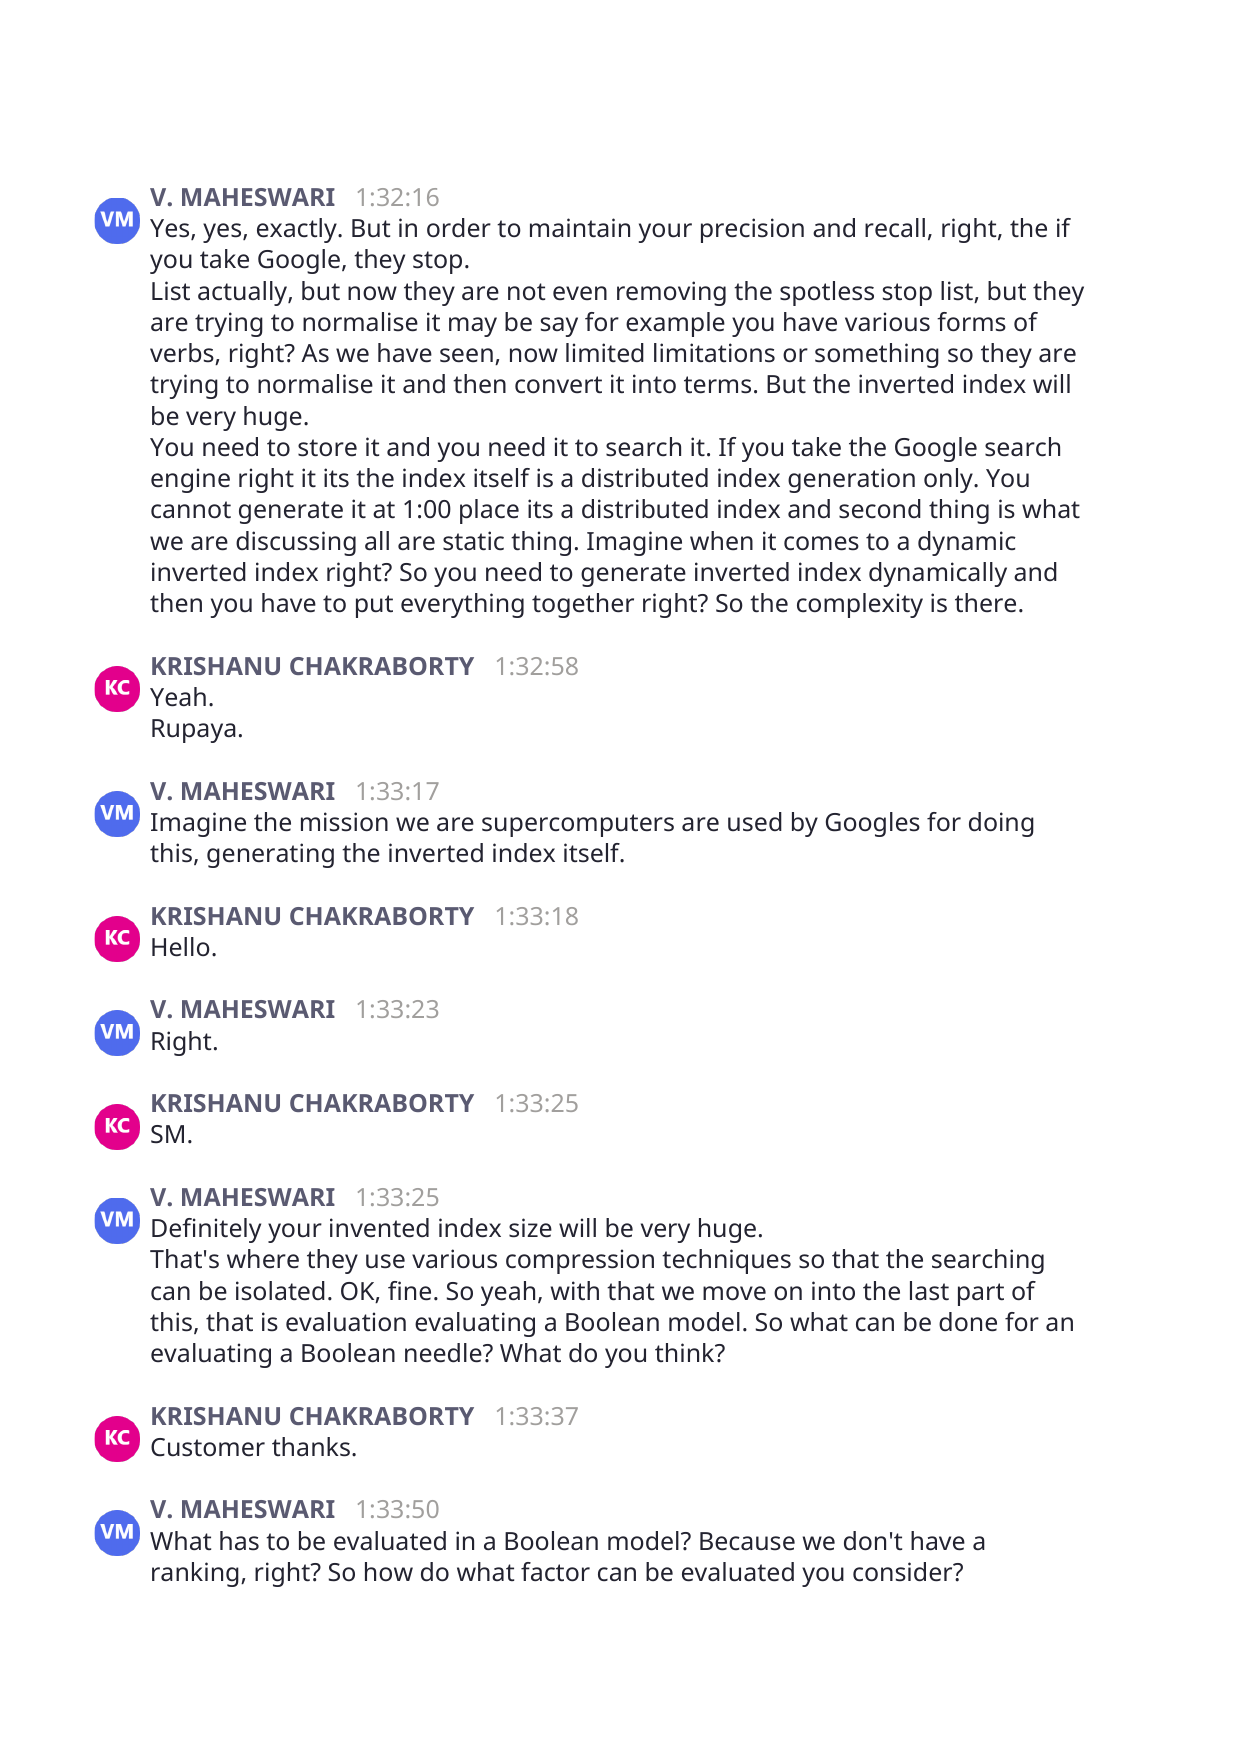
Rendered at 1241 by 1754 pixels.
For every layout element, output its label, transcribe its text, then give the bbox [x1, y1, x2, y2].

text KRISHANU CHAKRABORTY 1:33:18 Hello. [150, 869, 1090, 962]
picture [94, 916, 140, 962]
picture [94, 1198, 140, 1244]
text KRISHANU CHAKRABORTY 1:33:37 Customer thanks. [150, 1369, 1090, 1462]
picture [94, 1010, 140, 1056]
picture [94, 666, 140, 712]
text KRISHANU CHAKRABORTY 1:32:58 Yeah. Rupaya. [150, 619, 1090, 744]
picture [94, 1416, 140, 1462]
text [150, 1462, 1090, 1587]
text KRISHANU CHAKRABORTY 1:33:25 SM. [150, 1056, 1090, 1150]
text V. MAHESWARI 1:33:17 Imagine the mission we are supercomputers are used by Googles for doing this, generating the inverted index itself. [150, 744, 1090, 869]
picture [94, 791, 140, 837]
text V. MAHESWARI 1:33:23 Right. [150, 962, 1090, 1056]
picture [94, 1510, 140, 1556]
text V. MAHESWARI 1:33:25 Definitely your invented index size will be very huge. That's where they use various compression techniques so that the searching can be isolated. OK, fine. So yeah, with that we move on into the last part of this, that is evaluation evaluating a Boolean model. So what can be done for an evaluating a Boolean needle? What do you think? [150, 1150, 1090, 1369]
text V. MAHESWARI 1:32:16 Yes, yes, exactly. But in order to maintain your precision and recall, right, the if you take Google, they stop. List actually, but now they are not even removing the spotless stop list, but they are trying to normalise it may be say for example you have various forms of verbs, right? As we have seen, now limited limitations or something so they are trying to normalise it and then convert it into terms. But the inverted index will be very huge. You need to store it and you need it to search it. If you take the Google search engine right it its the index itself is a distributed index generation only. You cannot generate it at 1:00 place its a distributed index and second thing is what we are discussing all are static thing. Imagine when it comes to a dynamic inverted index right? So you need to generate inverted index dynamically and then you have to put everything together right? So the complexity is there. [150, 150, 1090, 619]
picture [94, 1104, 140, 1150]
picture [94, 198, 140, 244]
